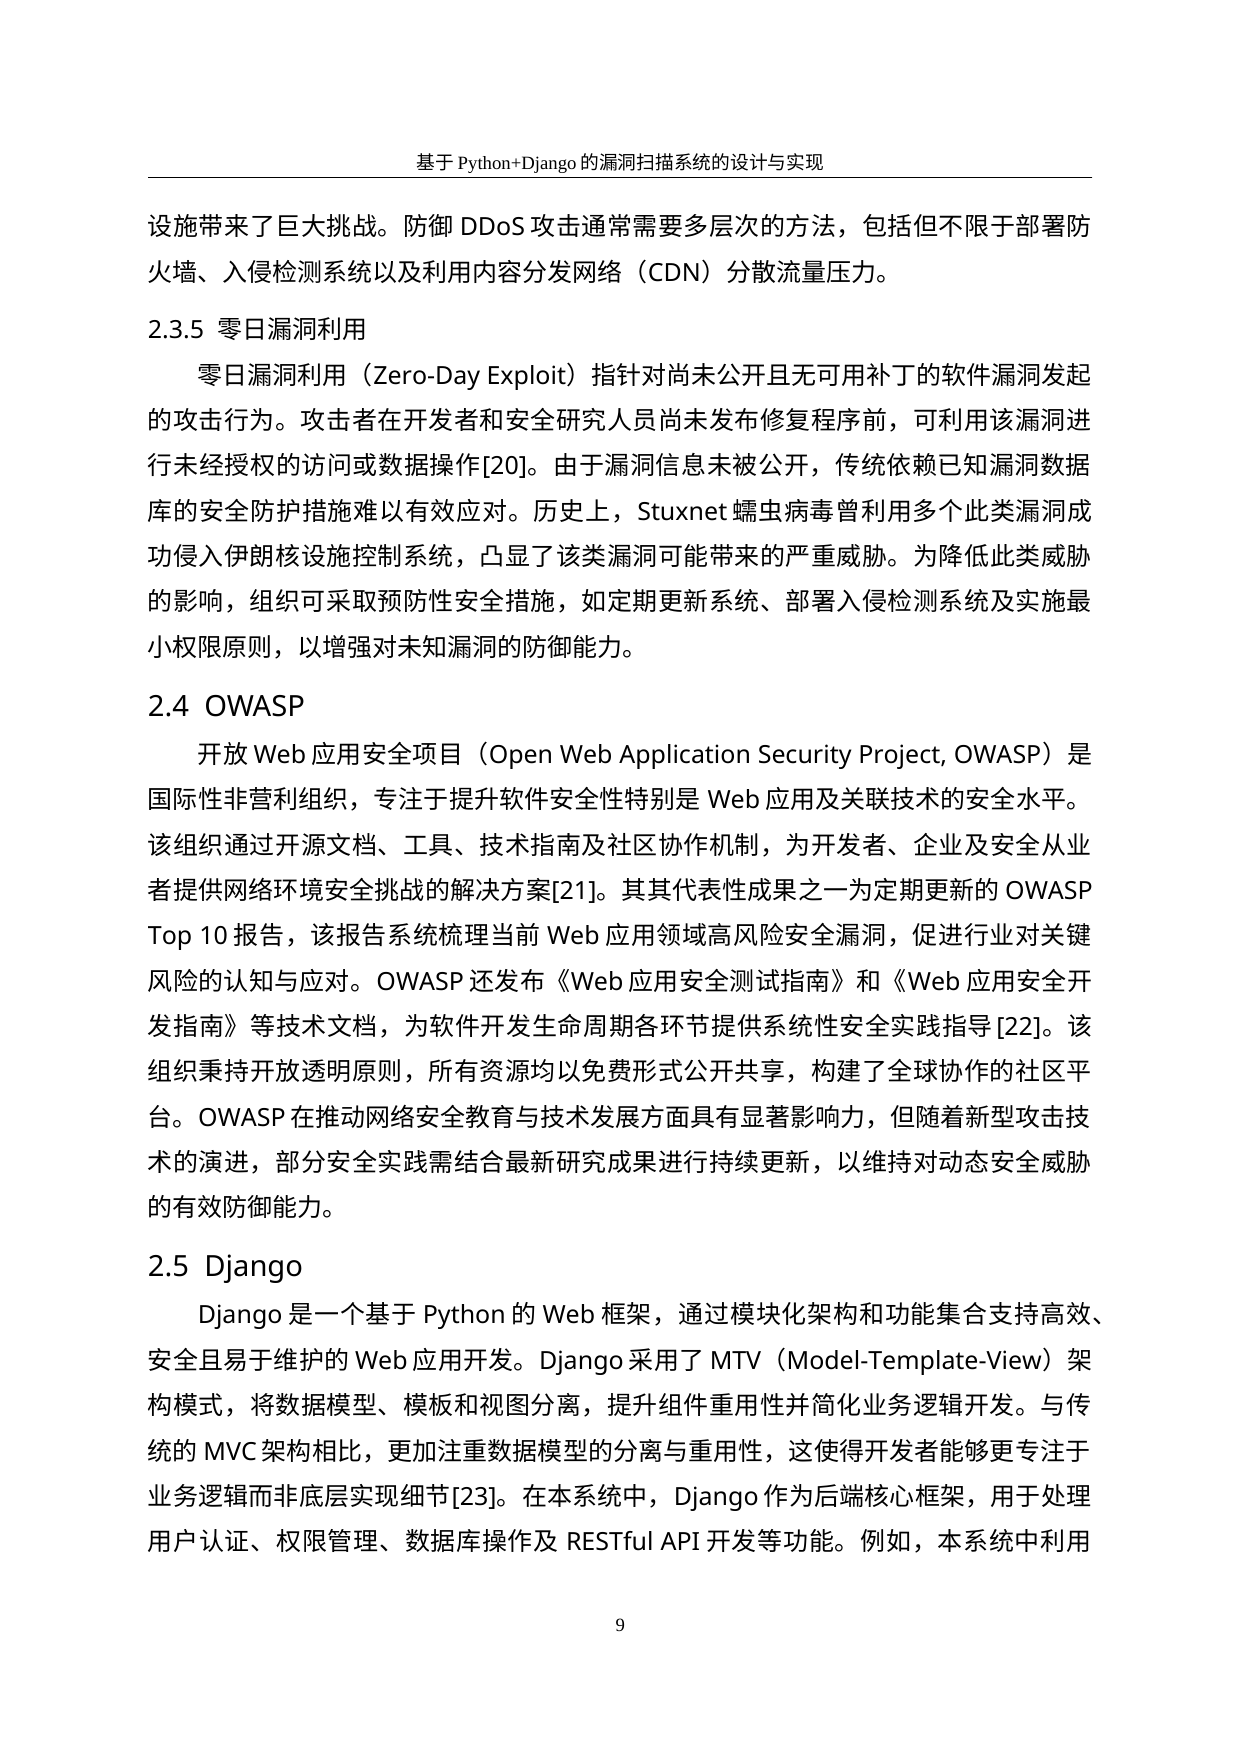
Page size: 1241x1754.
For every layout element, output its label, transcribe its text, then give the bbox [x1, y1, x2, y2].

subtitle OWASP [148, 685, 1092, 724]
text 零日漏洞利用（Zero-Day Exploit）指针对尚未公开且无可用补丁的软件漏洞发起的攻击行为。攻击者在开发者和安全研究人员尚未发布修复程序前，可利用该漏洞进行未经授权的访问或数据操作[20]。由于漏洞信息未被公开，传统依赖已知漏洞数据库的安全防护措施难以有效应对。历史上，Stuxnet蠕虫病毒曾利用多个此类漏洞成功侵入伊朗核设施控制系统，凸显了该类漏洞可能带来的严重威胁。为降低此类威胁的影响，组织可采取预防性安全措施，如定期更新系统、部署入侵检测系统及实施最小权限原则，以增强对未知漏洞的防御能力。 [148, 355, 1092, 663]
subtitle Django [148, 1245, 1092, 1285]
subtitle 零日漏洞利用 [148, 310, 1092, 346]
text 开放Web应用安全项目（Open Web Application Security Project, OWASP）是国际性非营利组织，专注于提升软件安全性特别是Web应用及关联技术的安全水平。该组织通过开源文档、工具、技术指南及社区协作机制，为开发者、企业及安全从业者提供网络环境安全挑战的解决方案[21]。其其代表性成果之一为定期更新的OWASP Top 10报告，该报告系统梳理当前Web应用领域高风险安全漏洞，促进行业对关键风险的认知与应对。OWASP还发布《Web应用安全测试指南》和《Web应用安全开发指南》等技术文档，为软件开发生命周期各环节提供系统性安全实践指导[22]。该组织秉持开放透明原则，所有资源均以免费形式公开共享，构建了全球协作的社区平台。OWASP在推动网络安全教育与技术发展方面具有显著影响力，但随着新型攻击技术的演进，部分安全实践需结合最新研究成果进行持续更新，以维持对动态安全威胁的有效防御能力。 [148, 734, 1092, 1224]
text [148, 1295, 1092, 1558]
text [148, 207, 1092, 288]
